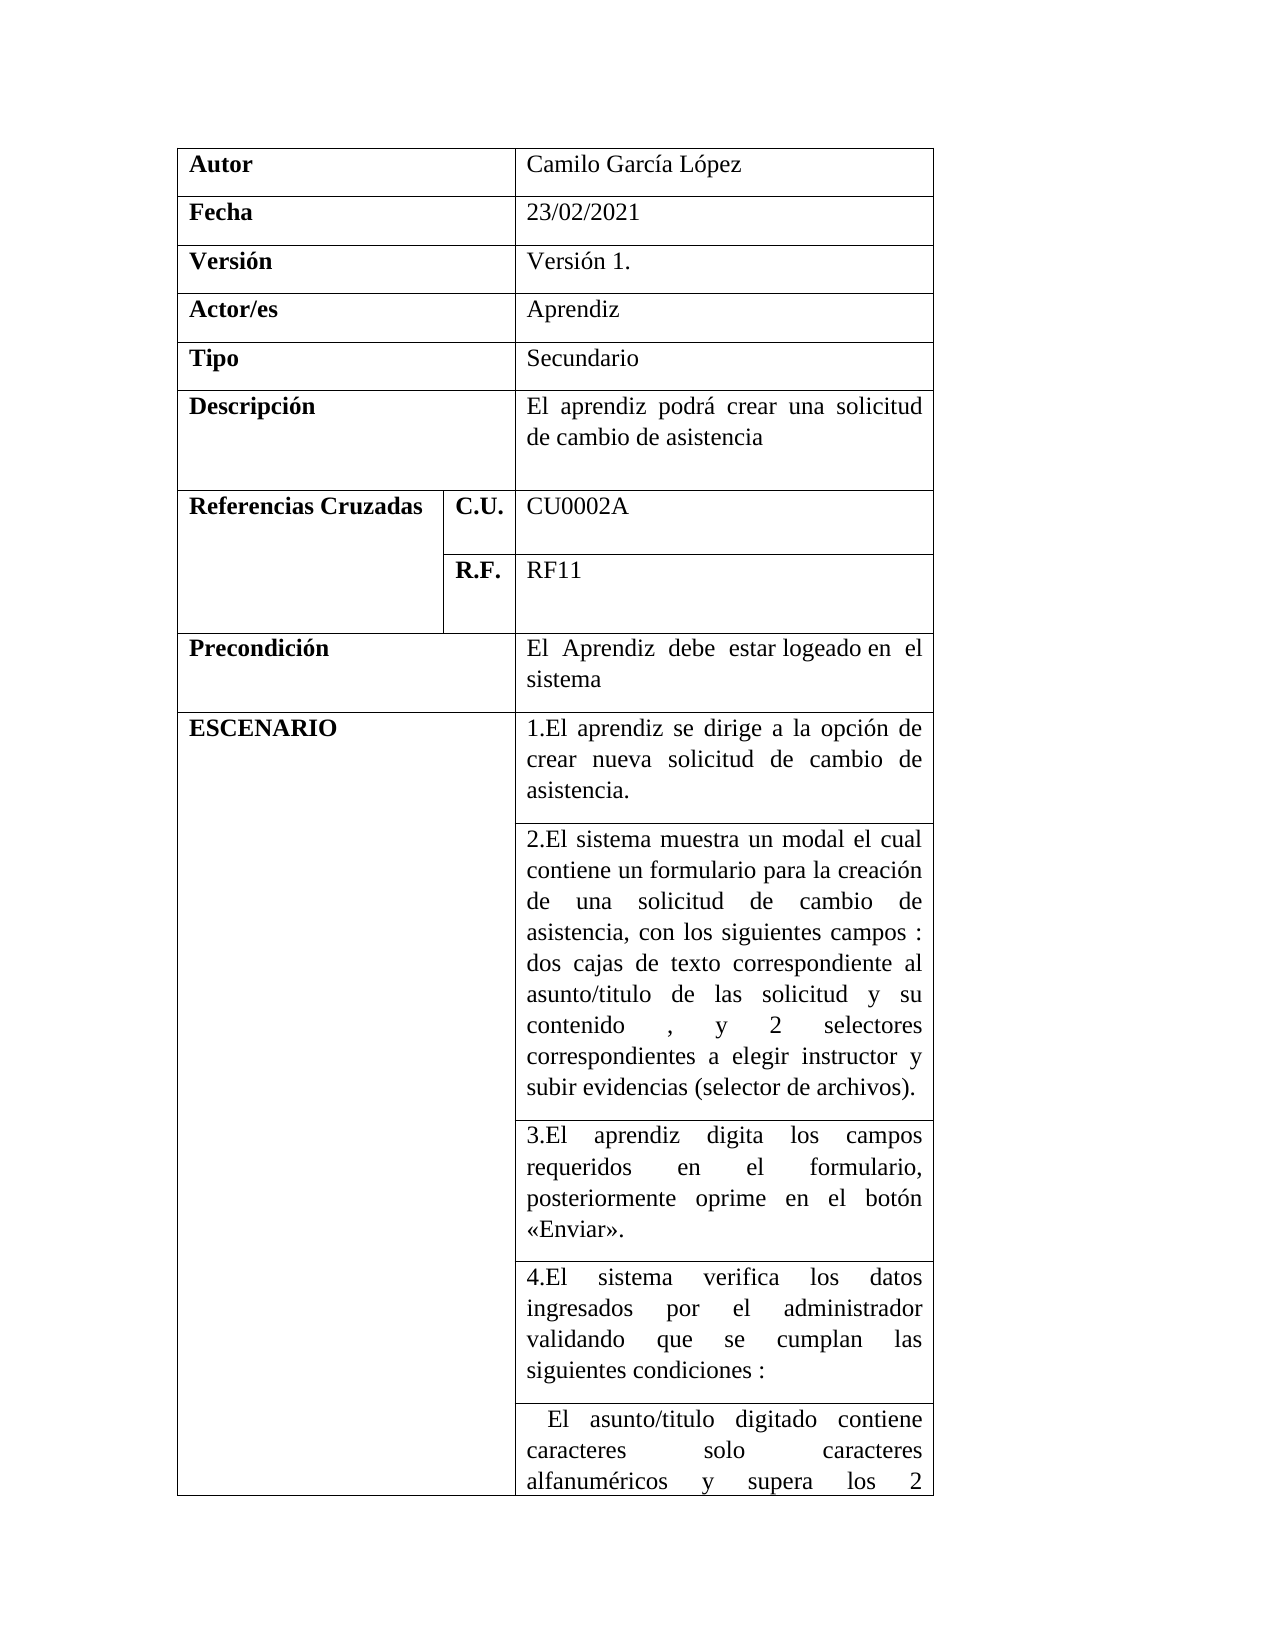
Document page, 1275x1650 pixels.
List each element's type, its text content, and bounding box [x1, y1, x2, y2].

table_cell C.U. [444, 491, 515, 554]
table_cell Tipo [178, 343, 515, 390]
table_cell RF11 [516, 555, 933, 632]
table_cell 4.El sistema verifica los datos ingresados por el administrador validando que se cumplan las siguientes condiciones : [516, 1262, 933, 1403]
table_cell Versión 1. [516, 246, 933, 293]
table_cell ESCENARIO [178, 713, 515, 1495]
table_cell Descripción [178, 391, 515, 490]
table_cell Versión [178, 246, 515, 293]
table_cell Referencias Cruzadas [178, 491, 443, 632]
table_cell Precondición [178, 634, 515, 712]
table_cell 3.El aprendiz digita los campos requeridos en el formulario, posteriormente oprime en el botón «Enviar». [516, 1121, 933, 1261]
table_cell CU0002A [516, 491, 933, 554]
table_cell 2.El sistema muestra un modal el cual contiene un formulario para la creación de una solicitud de cambio de asistencia, con los siguientes campos : dos cajas de texto correspondiente al asunto/titulo de las solicitud y su contenido , y 2 selectores correspondientes a elegir instructor y subir evidencias (selector de archivos). [516, 824, 933, 1119]
table_cell R.F. [444, 555, 515, 632]
table_cell 23/02/2021 [516, 197, 933, 245]
table_cell Camilo García López [516, 149, 933, 196]
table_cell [516, 1404, 933, 1495]
table_cell Autor [178, 149, 515, 196]
table_cell Fecha [178, 197, 515, 245]
table_cell Aprendiz [516, 294, 933, 342]
table_cell El Aprendiz debe estar logeado en el sistema [516, 634, 933, 712]
table_cell 1.El aprendiz se dirige a la opción de crear nueva solicitud de cambio de asistencia. [516, 713, 933, 823]
table_cell Secundario [516, 343, 933, 390]
table_cell Actor/es [178, 294, 515, 342]
table_cell El aprendiz podrá crear una solicitud de cambio de asistencia [516, 391, 933, 490]
